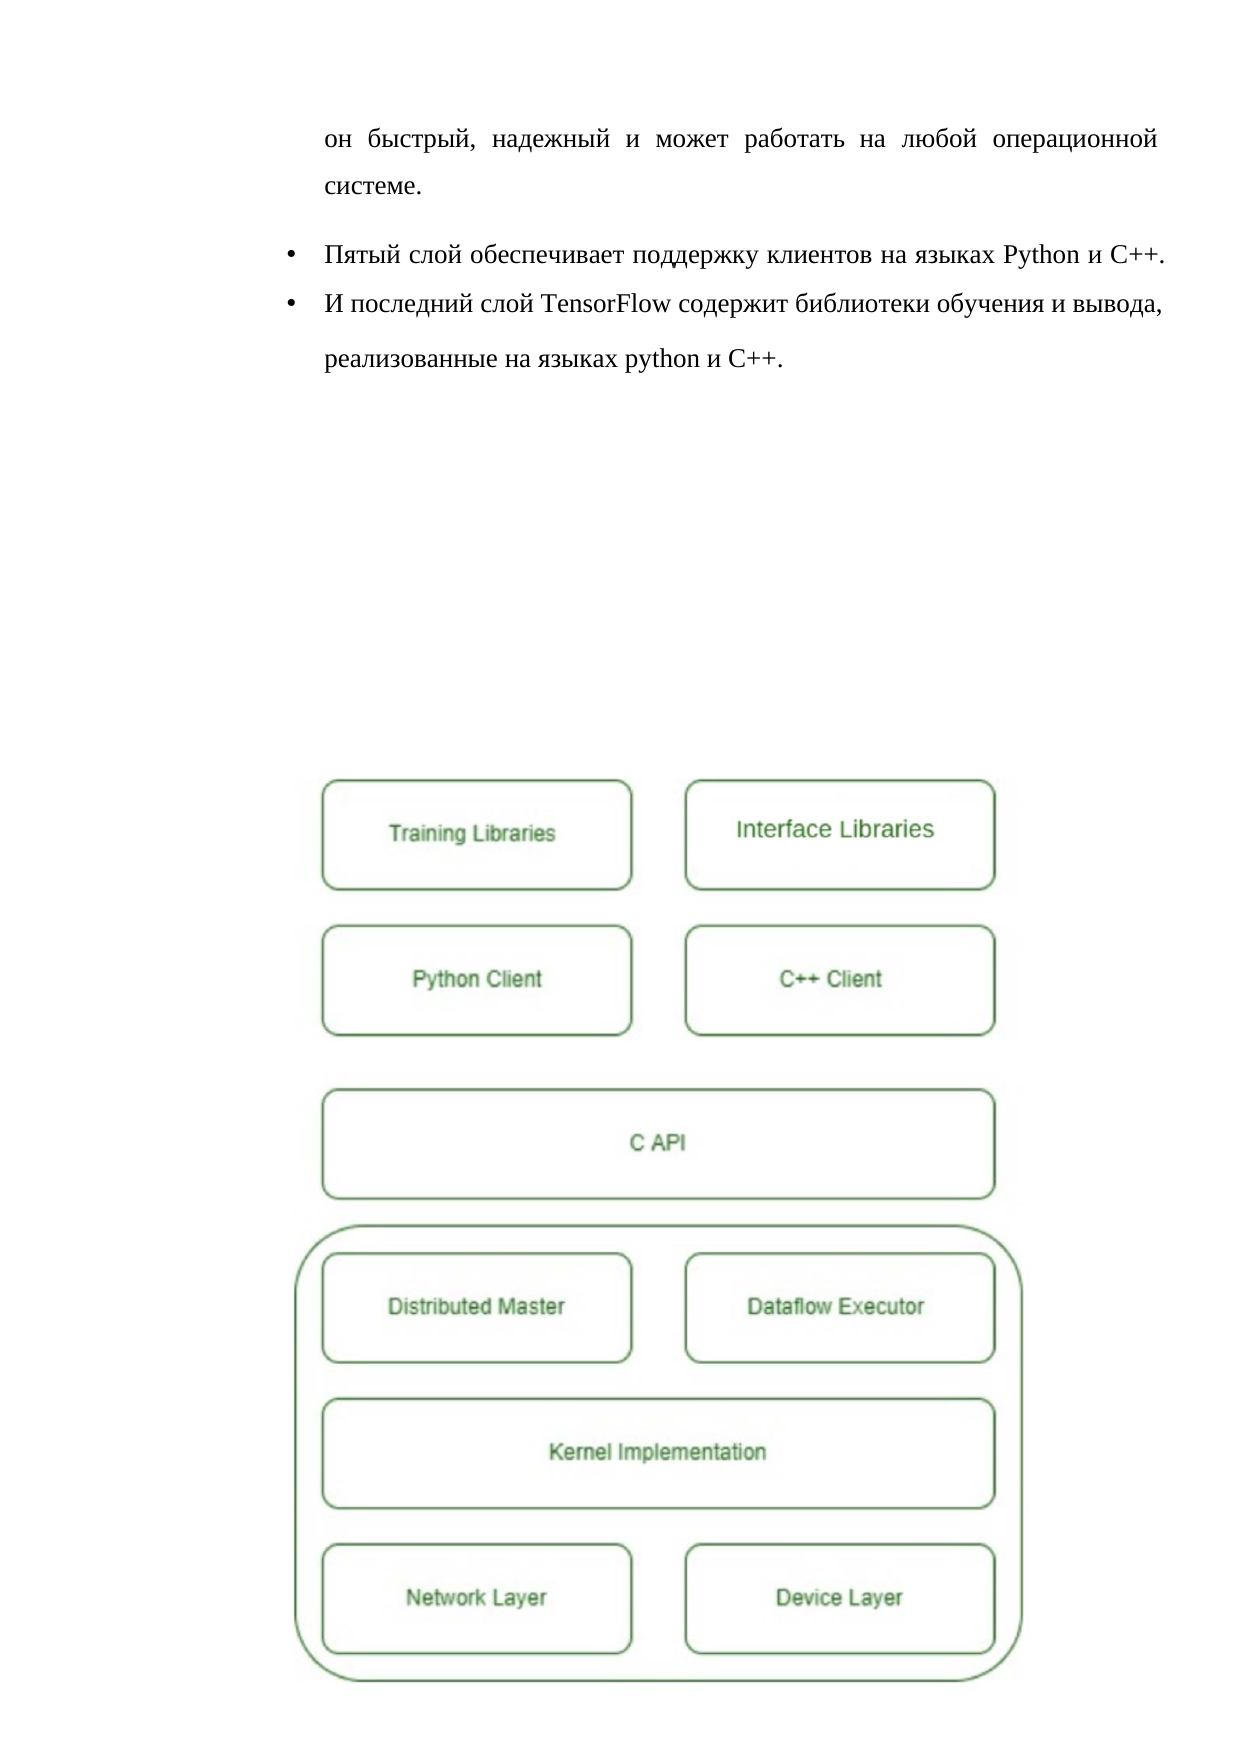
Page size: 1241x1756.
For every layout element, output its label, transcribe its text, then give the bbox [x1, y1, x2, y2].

picture [279, 740, 1050, 1740]
text • Пятый слой обеспечивает поддержку клиентов на языках Python и C++. • И последний слой TensorFlow содержит библиотеки обучения и вывода, [287, 224, 1166, 322]
text он быстрый, надежный и может работать на любой операционной системе. [324, 111, 1166, 203]
text реализованные на языках python и C++. [324, 343, 1188, 373]
